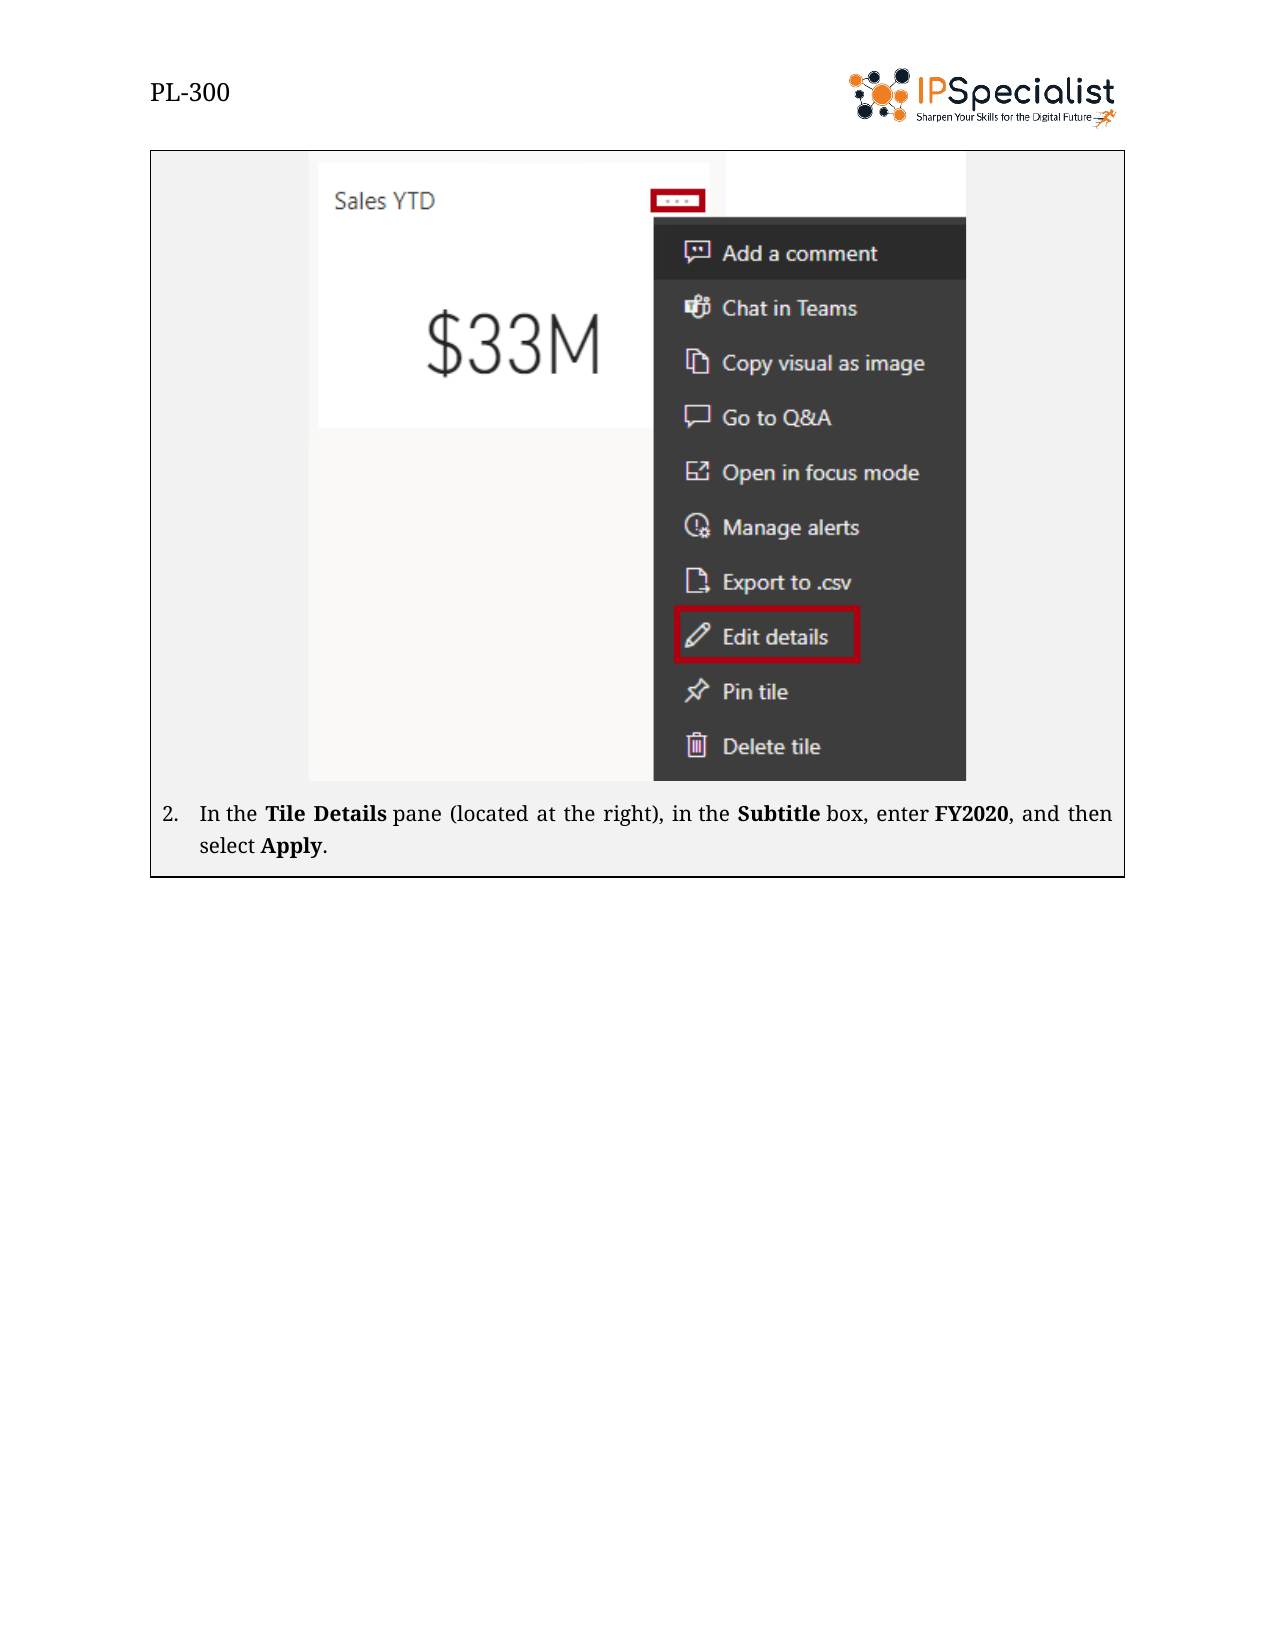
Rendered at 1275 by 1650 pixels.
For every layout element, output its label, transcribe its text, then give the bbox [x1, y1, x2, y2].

picture [843, 54, 1121, 136]
picture [308, 151, 967, 781]
